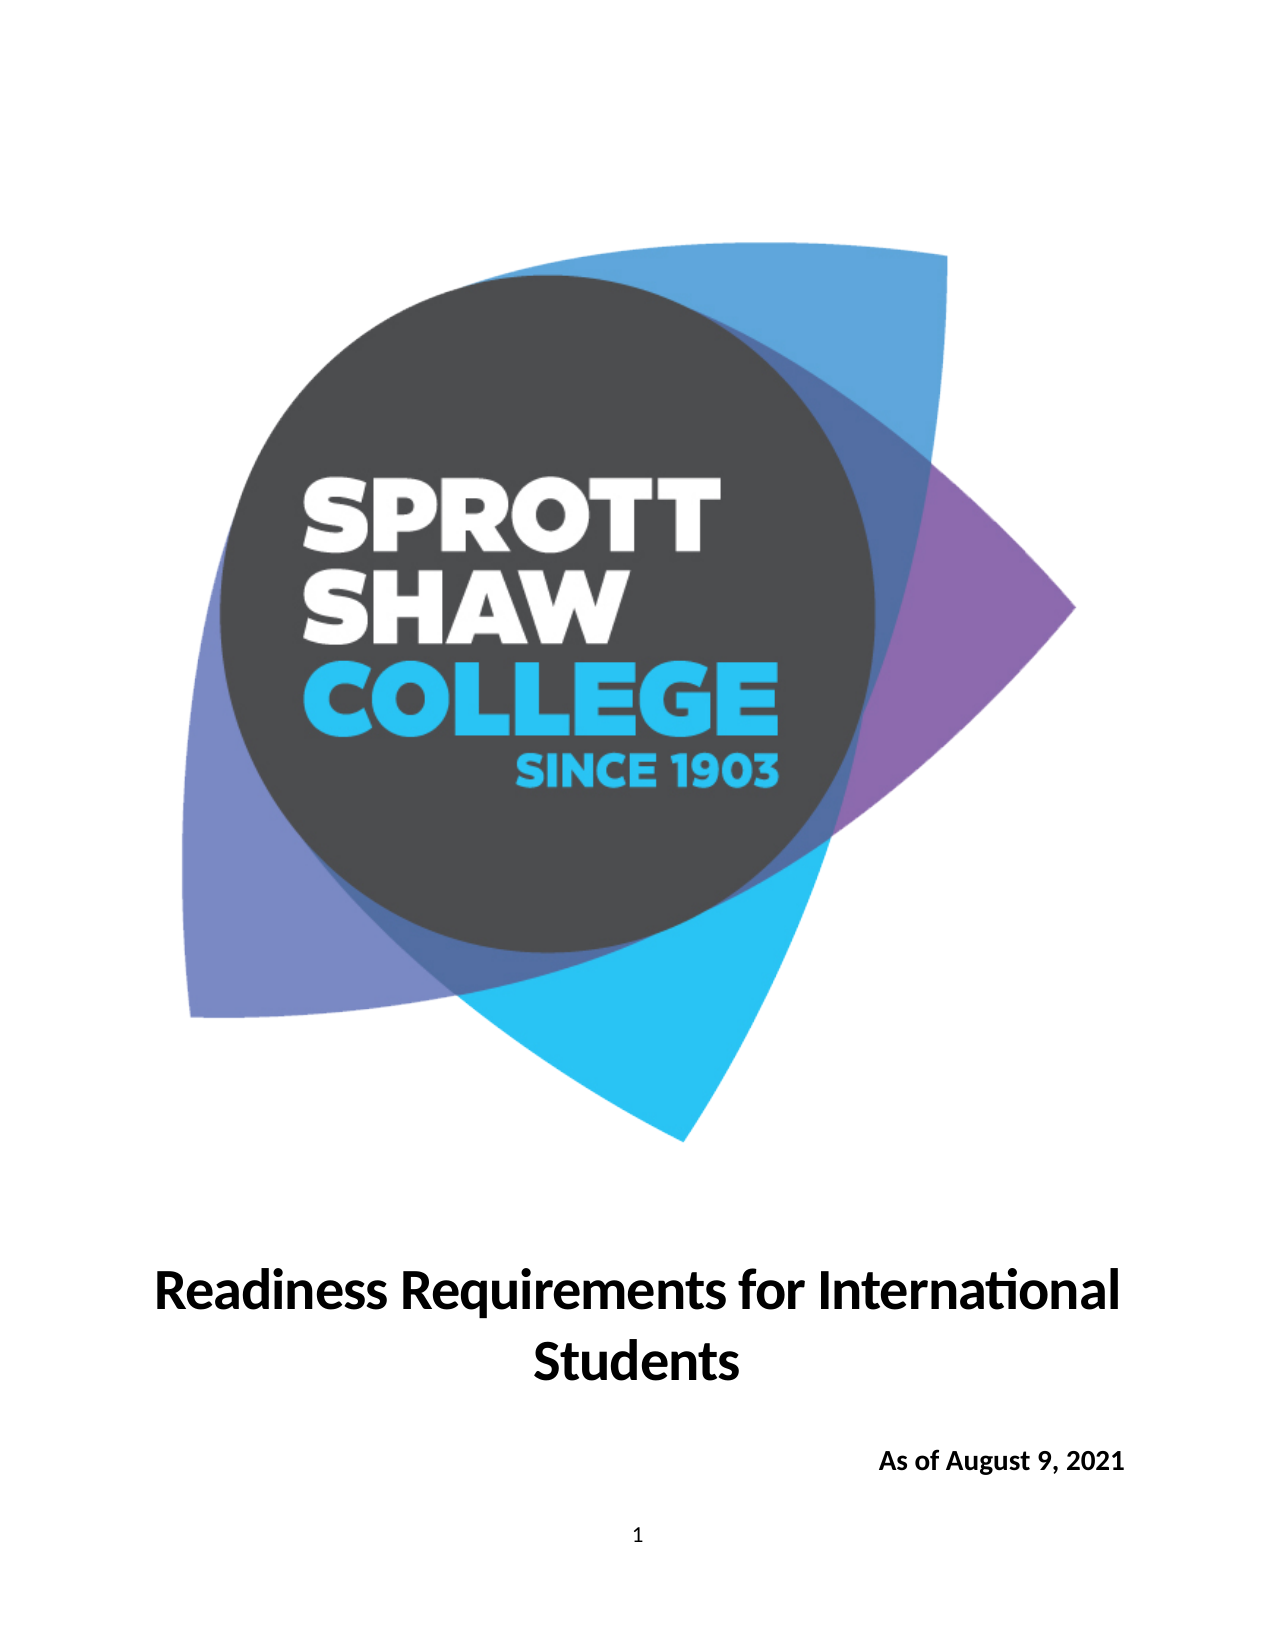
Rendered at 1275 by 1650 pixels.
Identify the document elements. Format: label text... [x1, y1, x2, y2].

title Readiness Requirements for International Students [150, 1252, 1125, 1395]
text As of August 9, 2021 [225, 1442, 1125, 1477]
picture [176, 235, 1084, 1150]
